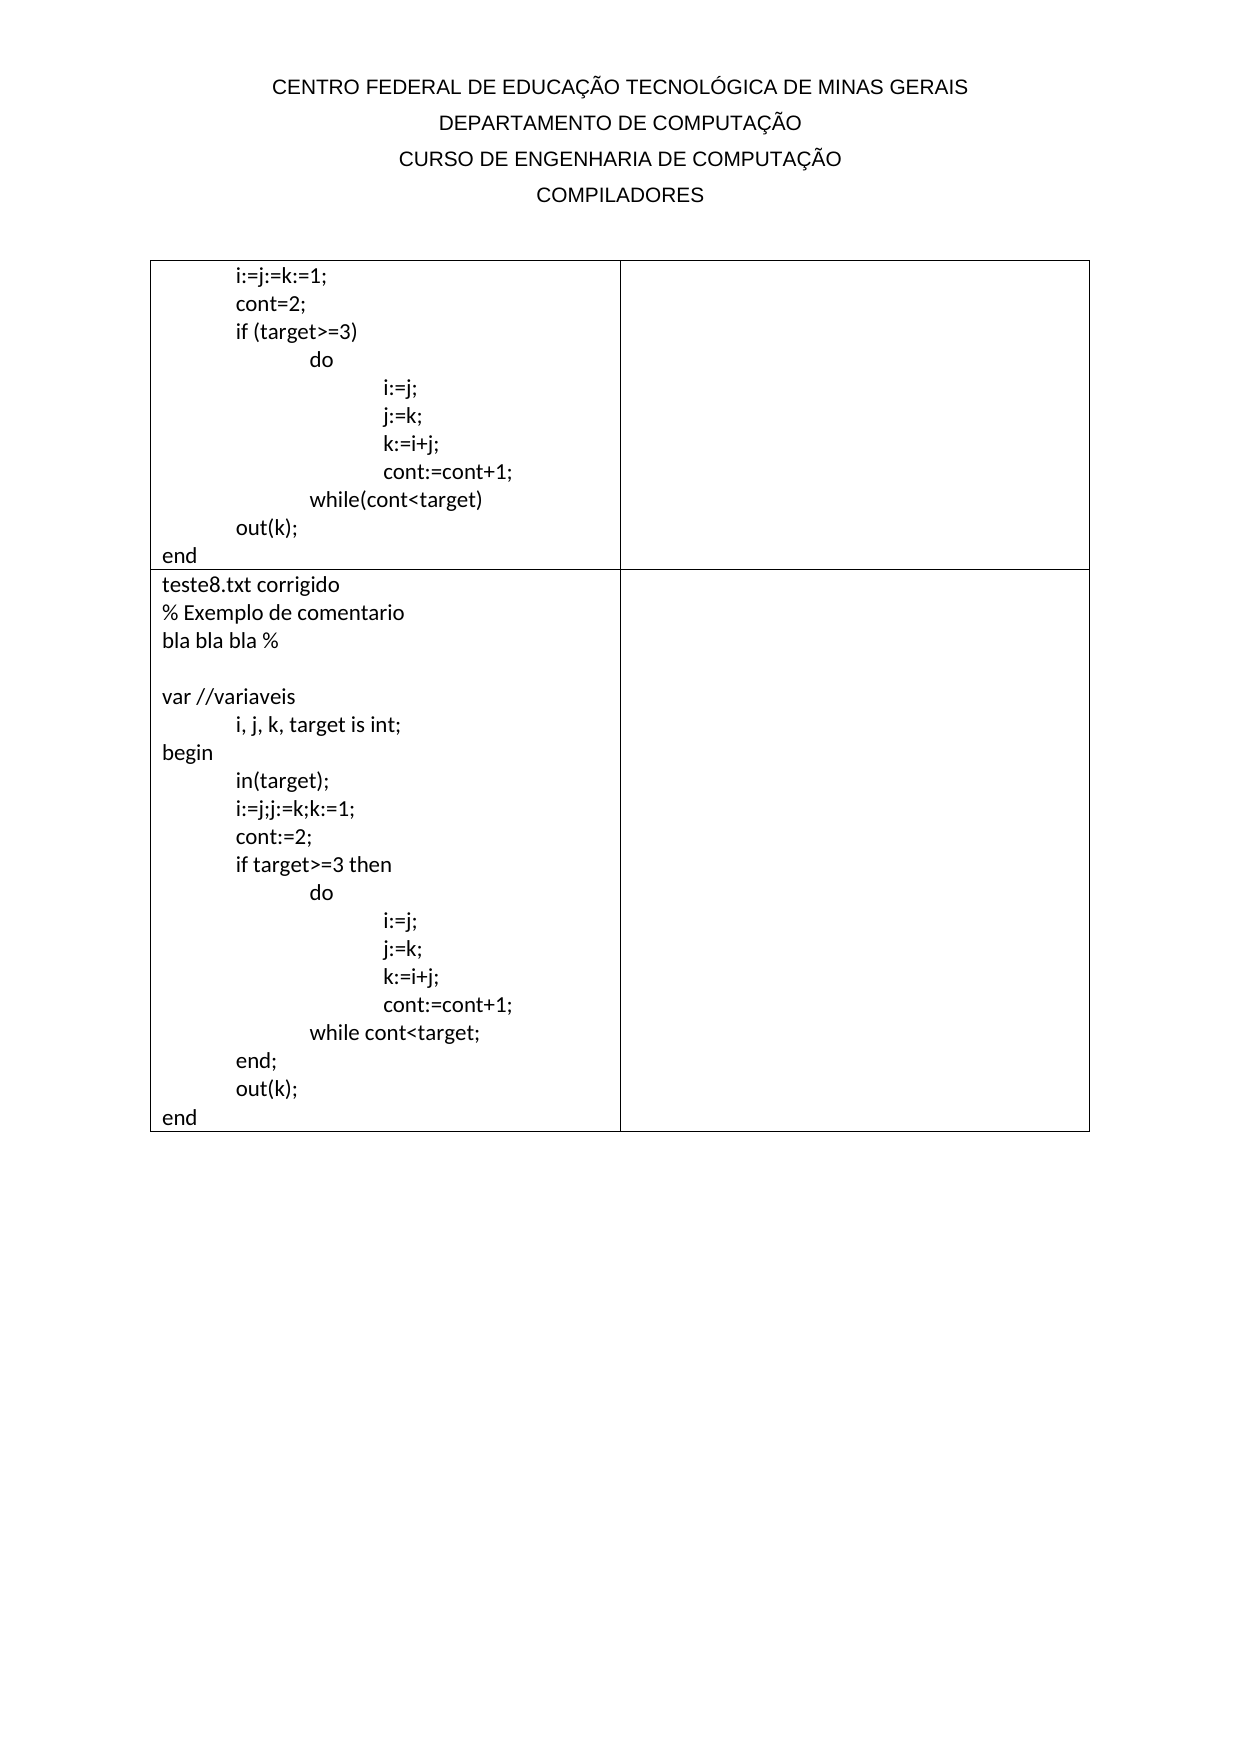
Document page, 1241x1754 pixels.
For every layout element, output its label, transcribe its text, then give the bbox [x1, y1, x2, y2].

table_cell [621, 261, 1089, 569]
table_cell teste8.txt corrigido % Exemplo de comentario bla bla bla % var //variaveis i, j, k, target is int; begin in(target); i:=j;j:=k;k:=1; cont:=2; if target>=3 then do i:=j; j:=k; k:=i+j; cont:=cont+1; while cont<target; end; out(k); end [151, 570, 620, 1131]
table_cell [151, 261, 620, 569]
table_cell [621, 570, 1089, 1131]
